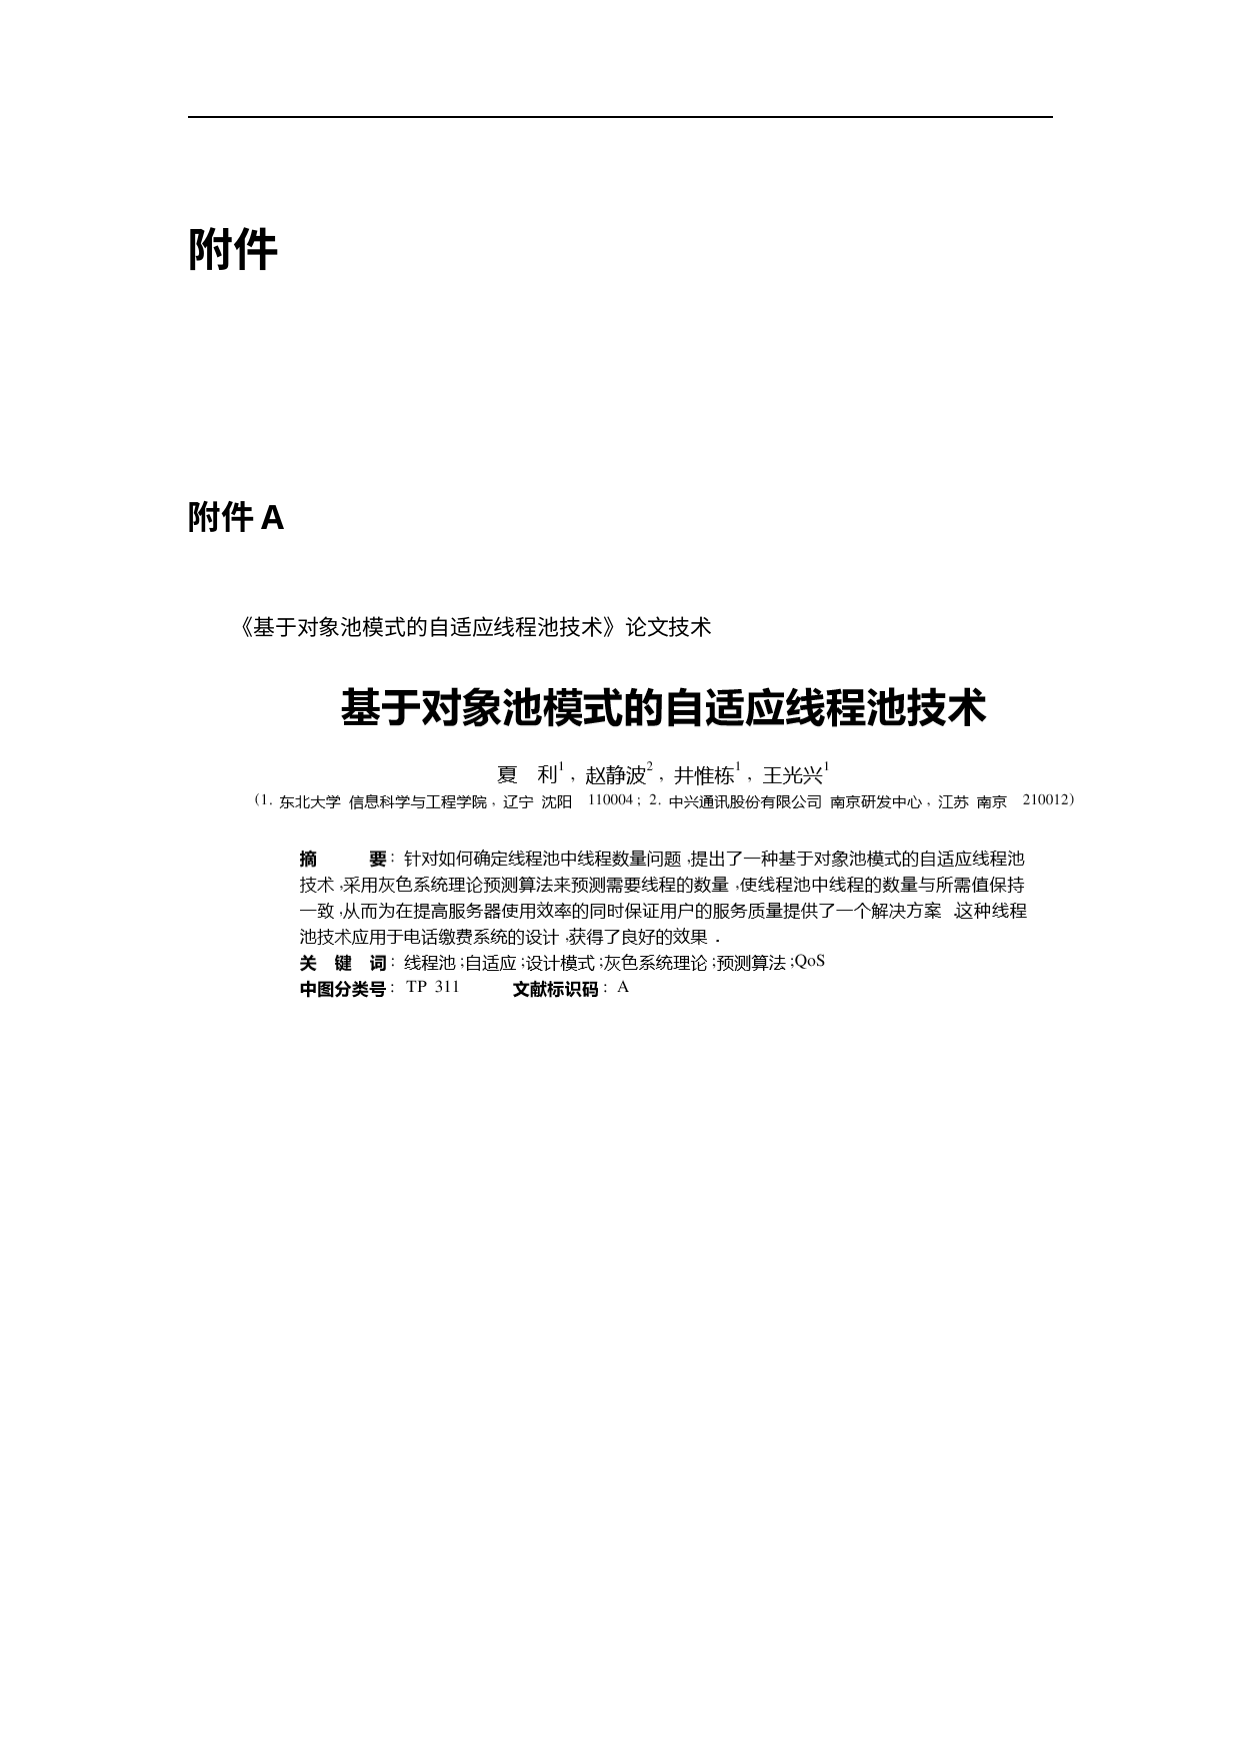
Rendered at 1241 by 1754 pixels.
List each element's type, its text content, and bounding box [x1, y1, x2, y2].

picture [231, 674, 1097, 1011]
text 《基于对象池模式的自适应线程池技术》论文技术 [187, 610, 1053, 642]
subtitle 附件 [187, 197, 1053, 295]
subtitle 附件A [187, 482, 1053, 547]
